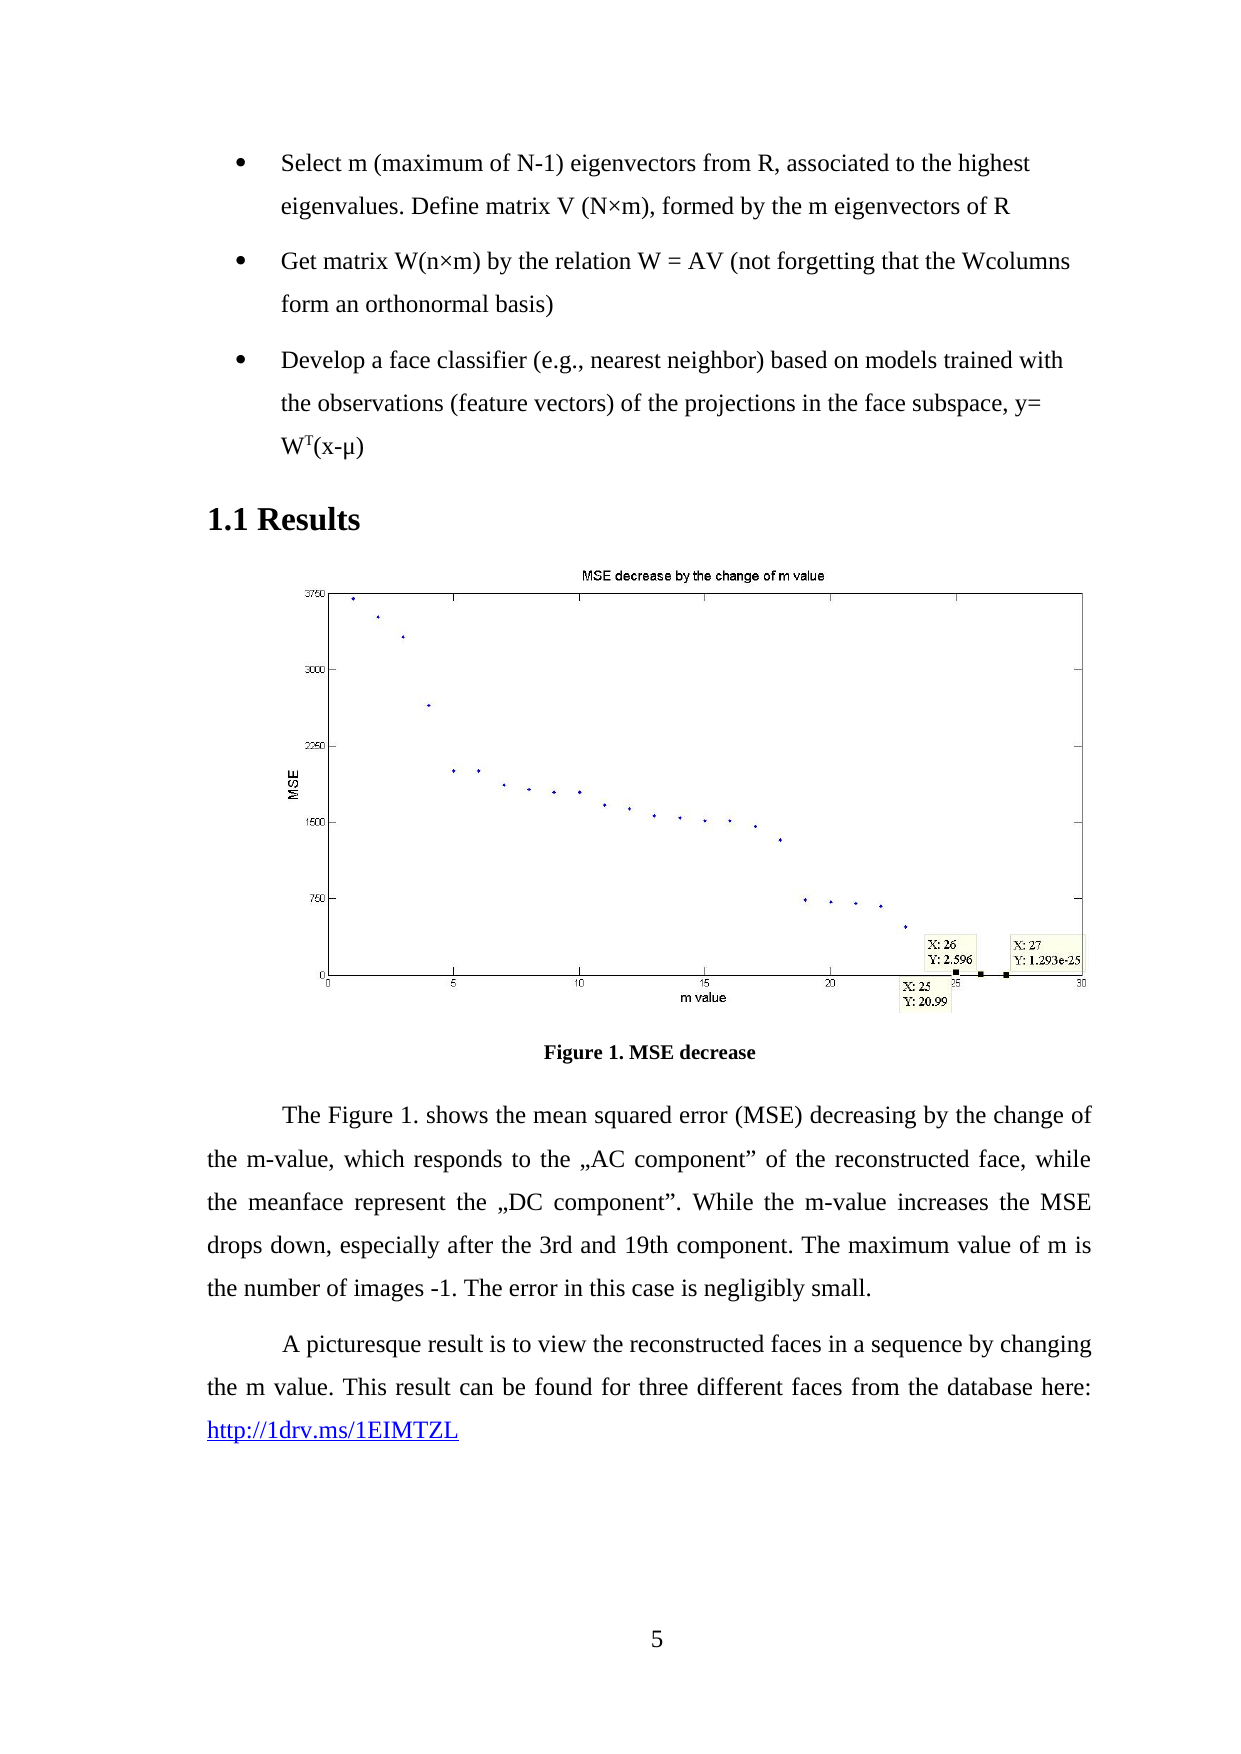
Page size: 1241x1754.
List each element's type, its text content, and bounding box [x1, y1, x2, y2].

list Develop a face classifier (e.g., nearest neighbor) based on models trained with the observations (feature vectors) of the projections in the face subspace, y= WT(x-μ) [236, 345, 1092, 460]
picture [281, 563, 1090, 1013]
text The Figure 1. shows the mean squared error (MSE) decreasing by the change of the m-value, which responds to the „AC component” of the reconstructed face, while the meanface represent the „DC component”. While the m-value increases the MSE drops down, especially after the 3rd and 19th component. The maximum value of m is the number of images -1. The error in this case is negligibly small. [207, 1101, 1092, 1302]
subtitle Results [207, 499, 1092, 538]
text A picturesque result is to view the reconstructed faces in a sequence by changing the m value. This result can be found for three different faces from the database here: http://1drv.ms/1EIMTZL [207, 1329, 1092, 1444]
list Get matrix W(n×m) by the relation W = AV (not forgetting that the Wcolumns form an orthonormal basis) [236, 246, 1092, 318]
list Select m (maximum of N-1) eigenvectors from R, associated to the highest eigenvalues. Define matrix V (N×m), formed by the m eigenvectors of R [236, 148, 1092, 219]
